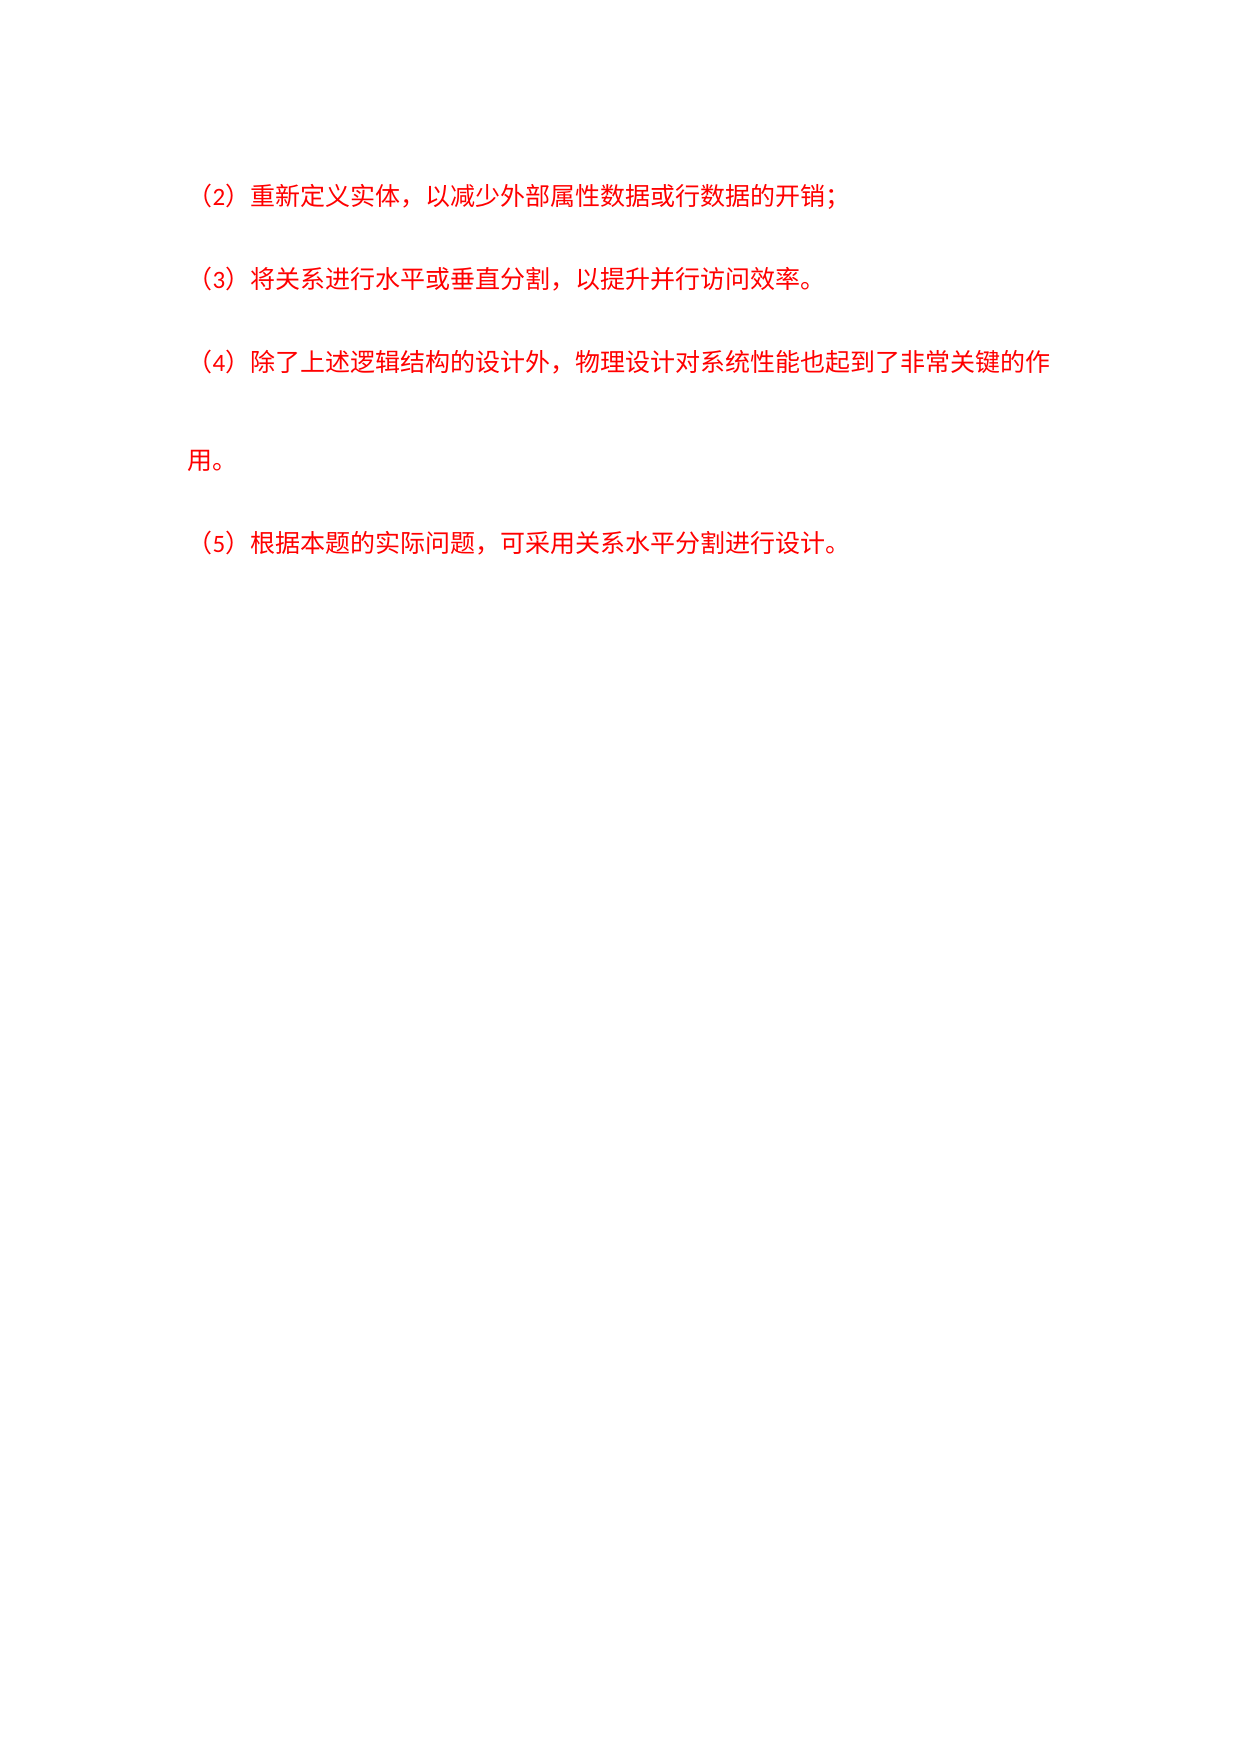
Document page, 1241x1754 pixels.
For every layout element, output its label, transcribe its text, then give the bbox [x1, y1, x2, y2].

text （5）根据本题的实际问题，可采用关系水平分割进行设计。 [187, 509, 1053, 574]
text （4）除了上述逻辑结构的设计外，物理设计对系统性能也起到了非常关键的作用。 [187, 328, 1053, 491]
text （3）将关系进行水平或垂直分割，以提升并行访问效率。 [187, 245, 1053, 310]
text （2）重新定义实体，以减少外部属性数据或行数据的开销； [187, 162, 1053, 227]
